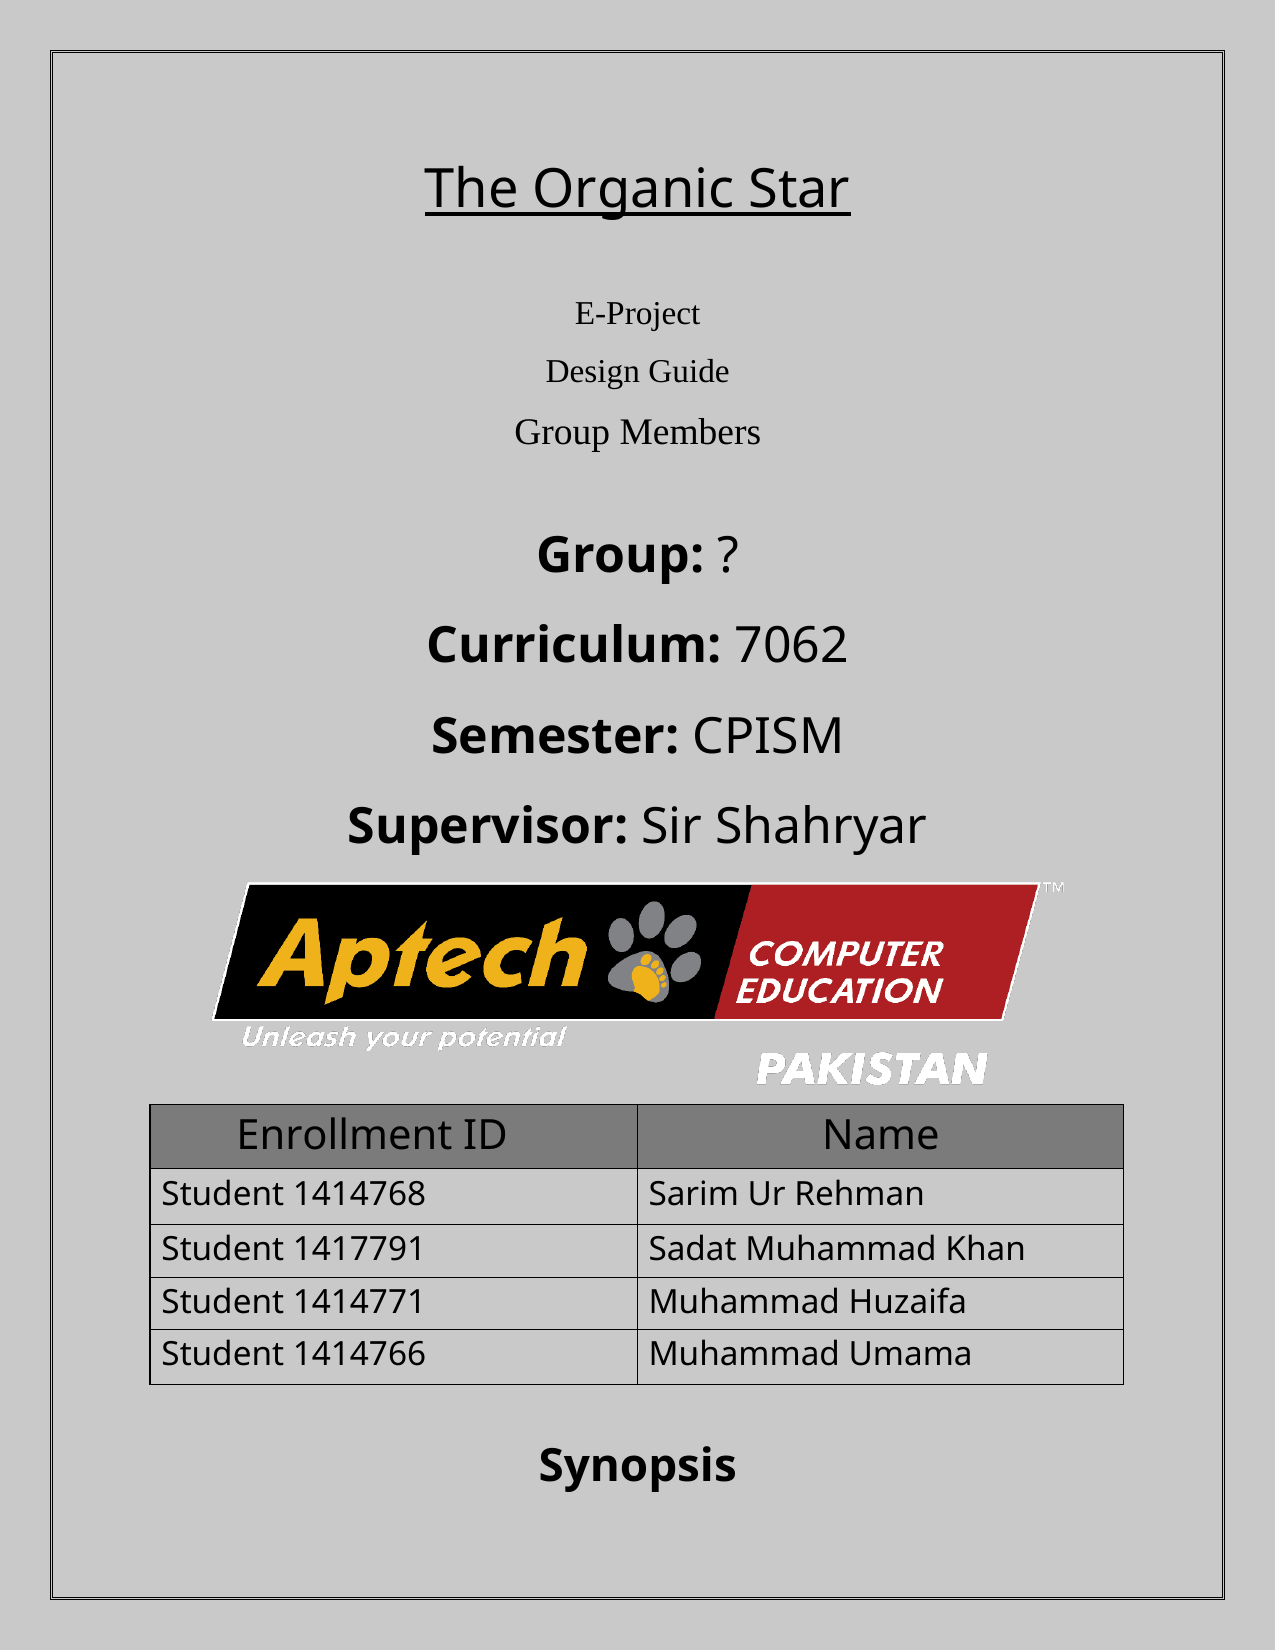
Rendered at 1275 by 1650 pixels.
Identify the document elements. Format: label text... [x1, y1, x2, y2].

table_cell Sadat Muhammad Khan [638, 1225, 1123, 1277]
picture [208, 880, 1067, 1085]
table_cell Student 1414766 [151, 1330, 637, 1384]
table_cell Student 1414771 [151, 1278, 637, 1329]
text Group Members [150, 409, 1125, 452]
text The Organic Star [150, 150, 1125, 224]
table_header Enrollment ID [151, 1105, 637, 1168]
text Semester: CPISM [150, 700, 1125, 768]
text Design Guide [150, 351, 1125, 389]
table_cell Student 1414768 [151, 1169, 637, 1223]
text Synopsis [150, 1432, 1125, 1495]
text Curriculum: 7062 [150, 609, 1125, 678]
table_cell Sarim Ur Rehman [638, 1169, 1123, 1223]
table_cell Muhammad Huzaifa [638, 1278, 1123, 1329]
table_header Name [638, 1105, 1123, 1168]
text E-Project [150, 293, 1125, 331]
table_cell Student 1417791 [151, 1225, 637, 1277]
table_cell Muhammad Umama [638, 1330, 1123, 1384]
text Supervisor: Sir Shahryar [150, 790, 1125, 858]
text Group: ? [150, 519, 1125, 587]
